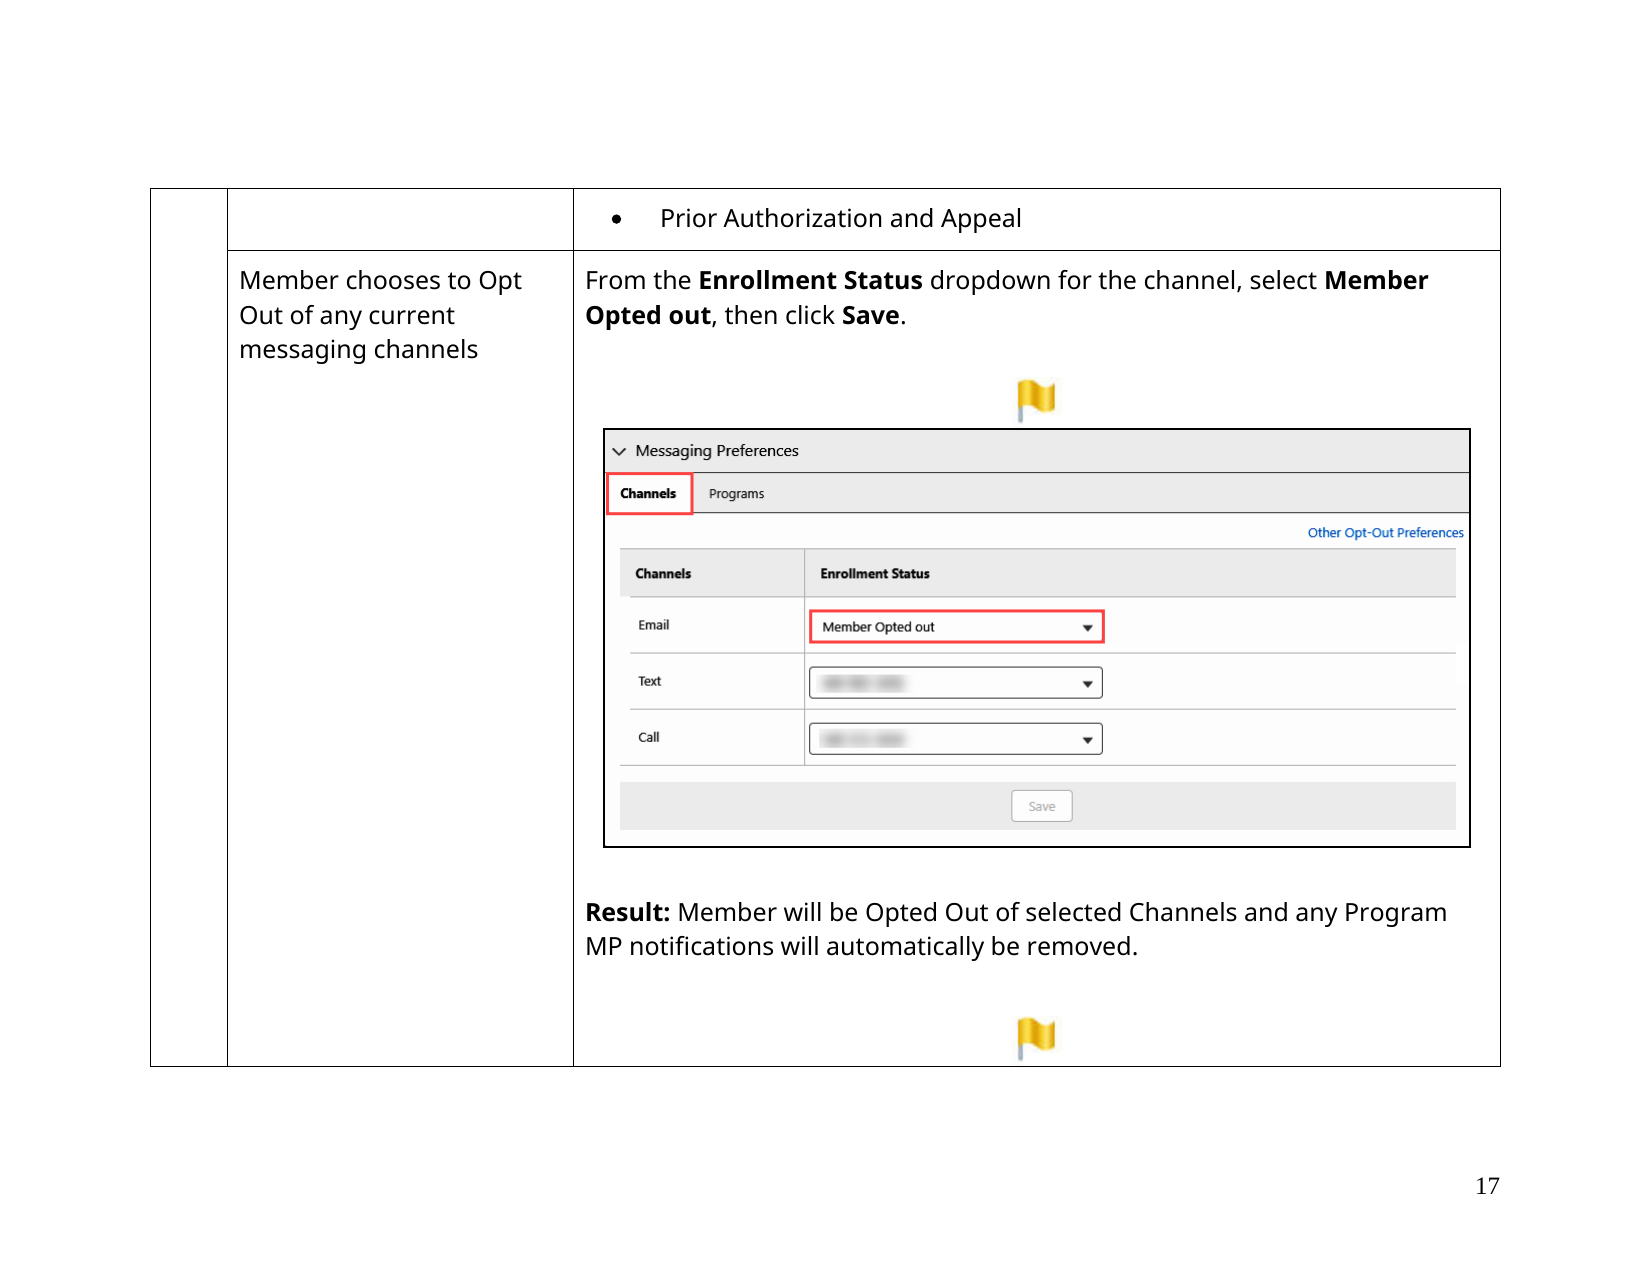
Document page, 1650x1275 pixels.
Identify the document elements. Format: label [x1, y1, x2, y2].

picture [1012, 377, 1063, 428]
picture [605, 430, 1469, 846]
picture [1012, 1016, 1063, 1066]
table_cell [228, 189, 573, 250]
table_cell [228, 251, 573, 1066]
table_cell [574, 189, 1500, 250]
table_cell [574, 251, 1500, 1066]
